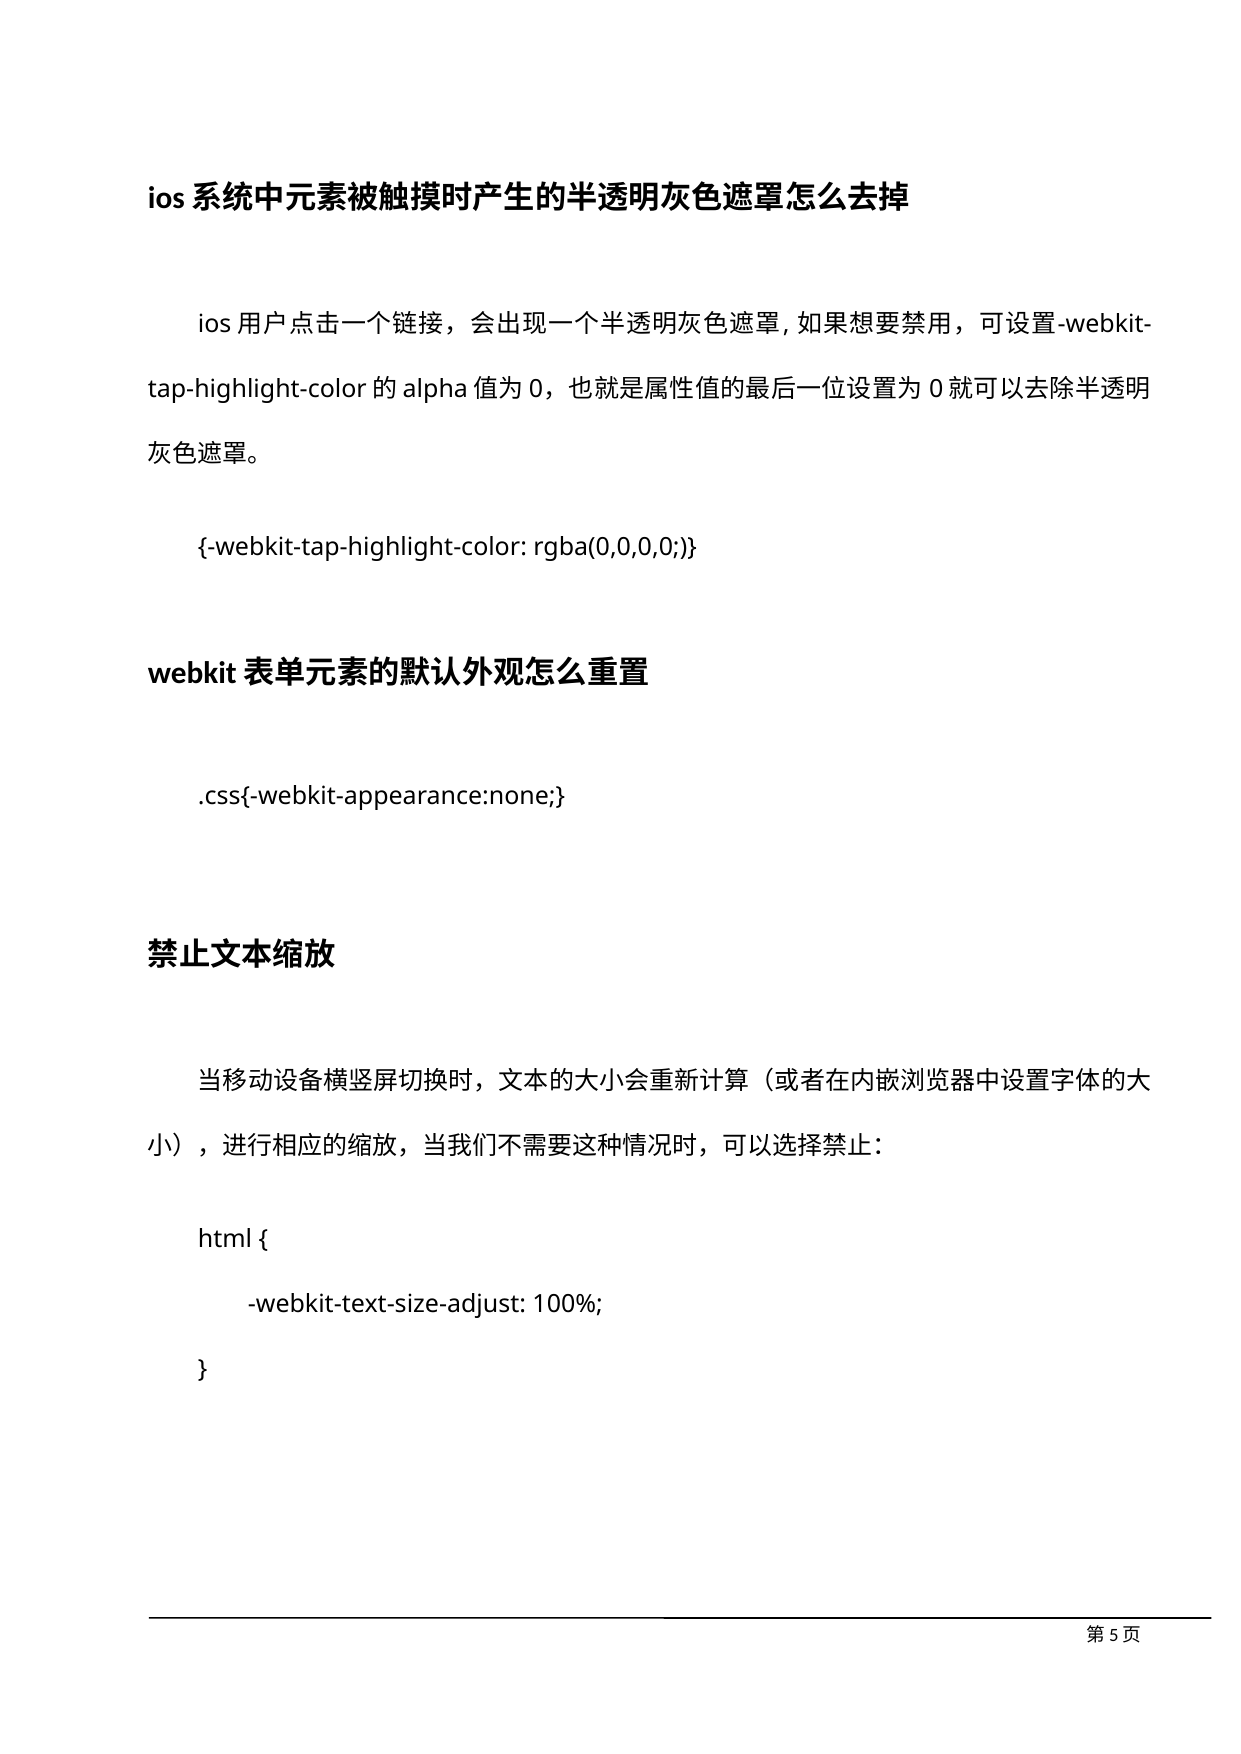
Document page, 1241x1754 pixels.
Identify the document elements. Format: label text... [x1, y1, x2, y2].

text } [148, 1335, 1152, 1400]
text .css{-webkit-appearance:none;} [148, 762, 1152, 827]
text ios用户点击一个链接，会出现一个半透明灰色遮罩, 如果想要禁用，可设置-webkit-tap-highlight-color的alpha值为0，也就是属性值的最后一位设置为0就可以去除半透明灰色遮罩。 [148, 289, 1152, 484]
subtitle ios系统中元素被触摸时产生的半透明灰色遮罩怎么去掉 [148, 162, 1152, 227]
text {-webkit-tap-highlight-color: rgba(0,0,0,0;)} [148, 513, 1152, 578]
text -webkit-text-size-adjust: 100%; [148, 1270, 1152, 1335]
subtitle 禁止文本缩放 [148, 919, 1152, 984]
text html { [148, 1205, 1152, 1270]
subtitle webkit表单元素的默认外观怎么重置 [148, 637, 1152, 702]
text 当移动设备横竖屏切换时，文本的大小会重新计算（或者在内嵌浏览器中设置字体的大小），进行相应的缩放，当我们不需要这种情况时，可以选择禁止： [148, 1046, 1152, 1176]
